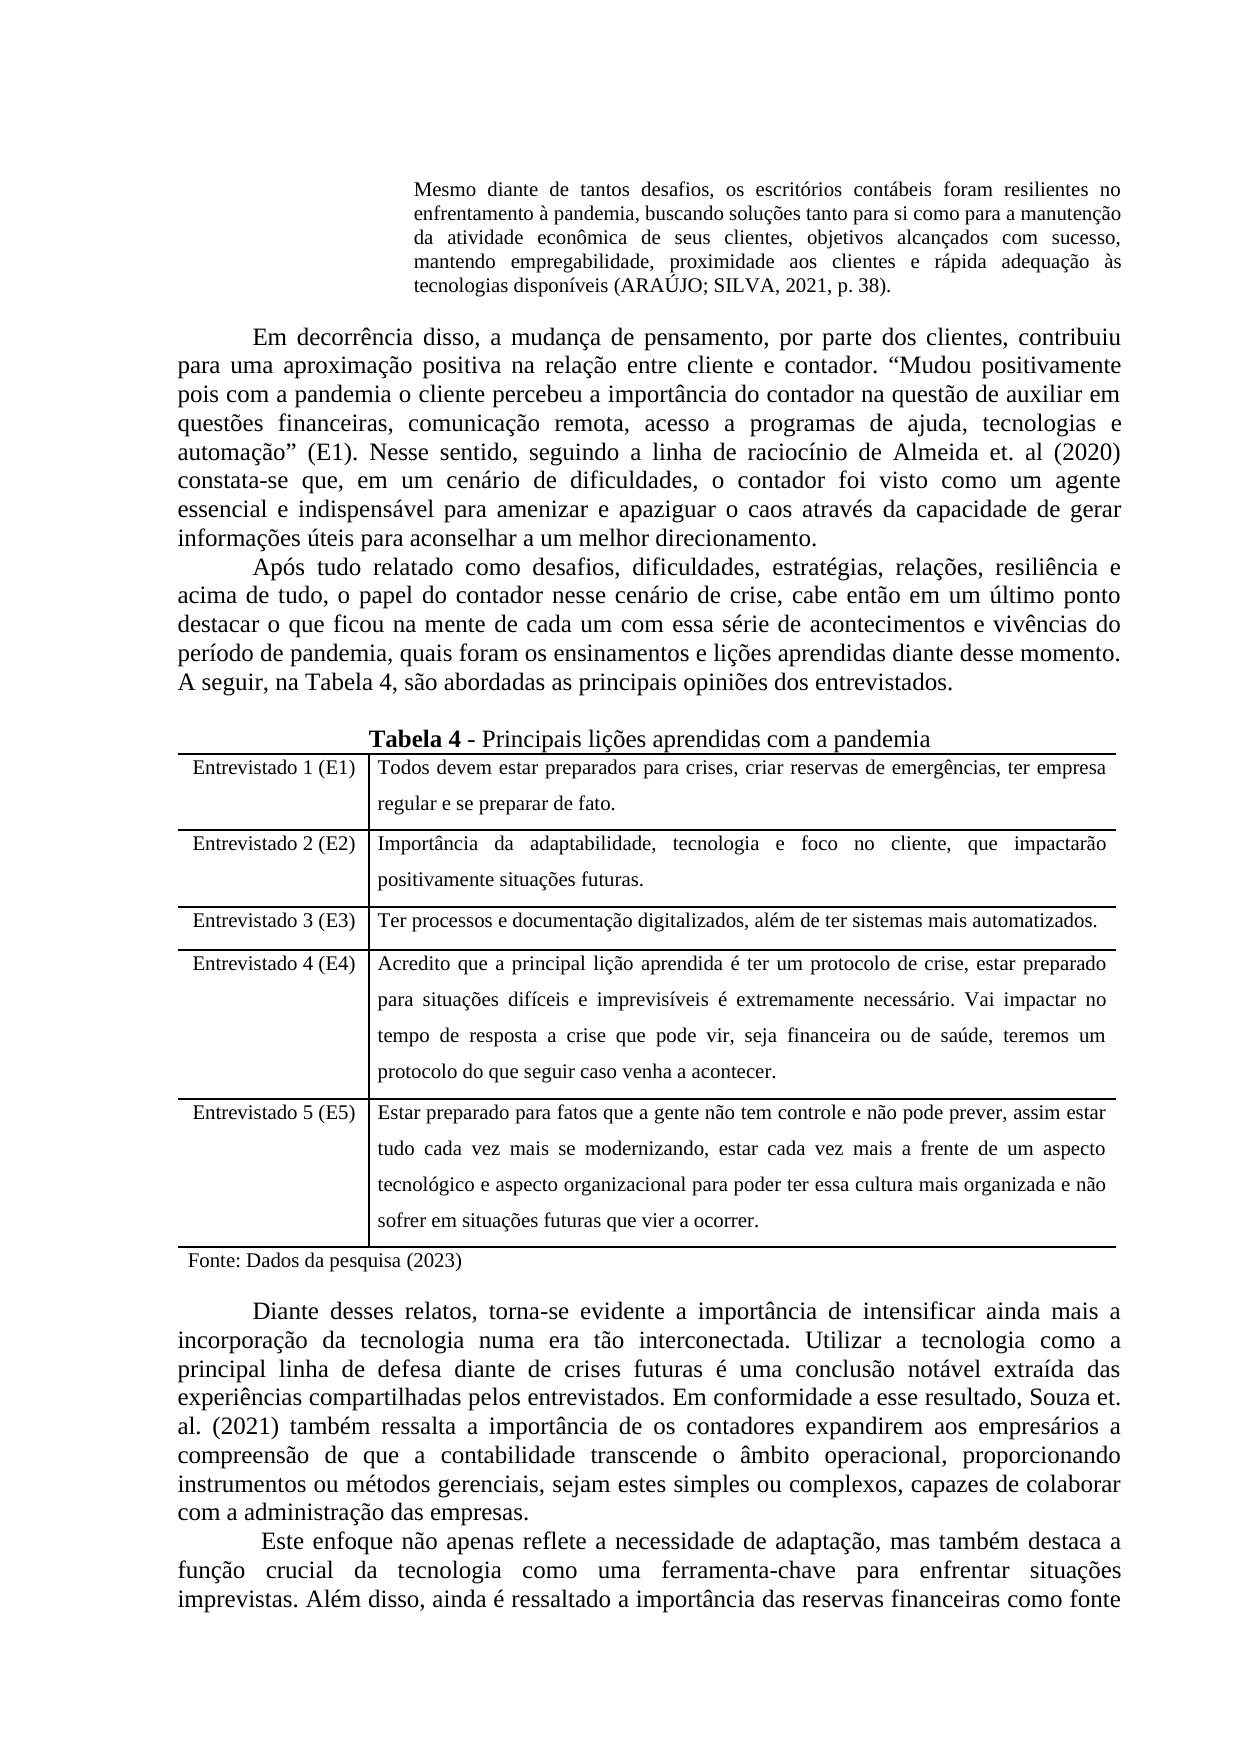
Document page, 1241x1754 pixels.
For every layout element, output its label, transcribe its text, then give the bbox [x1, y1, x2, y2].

table_cell Importância da adaptabilidade, tecnologia e foco no cliente, que impactarão positivamente situações futuras. [370, 831, 1116, 906]
text Diante desses relatos, torna-se evidente a importância de intensificar ainda mais a incorporação da tecnologia numa era tão interconectada. Utilizar a tecnologia como a principal linha de defesa diante de crises futuras é uma conclusão notável extraída das experiências compartilhadas pelos entrevistados. Em conformidade a esse resultado, Souza et. al. (2021) também ressalta a importância de os contadores expandirem aos empresários a compreensão de que a contabilidade transcende o âmbito operacional, proporcionando instrumentos ou métodos gerenciais, sejam estes simples ou complexos, capazes de colaborar com a administração das empresas. [177, 1296, 1122, 1526]
text Em decorrência disso, a mudança de pensamento, por parte dos clientes, contribuiu para uma aproximação positiva na relação entre cliente e contador. “Mudou positivamente pois com a pandemia o cliente percebeu a importância do contador na questão de auxiliar em questões financeiras, comunicação remota, acesso a programas de ajuda, tecnologias e automação” (E1). Nesse sentido, seguindo a linha de raciocínio de Almeida et. al (2020) constata-se que, em um cenário de dificuldades, o contador foi visto como um agente essencial e indispensável para amenizar e apaziguar o caos através da capacidade de gerar informações úteis para aconselhar a um melhor direcionamento. [177, 322, 1122, 552]
table_cell Acredito que a principal lição aprendida é ter um protocolo de crise, estar preparado para situações difíceis e imprevisíveis é extremamente necessário. Vai impactar no tempo de resposta a crise que pode vir, seja financeira ou de saúde, teremos um protocolo do que seguir caso venha a acontecer. [370, 951, 1116, 1097]
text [177, 1526, 1122, 1612]
text Após tudo relatado como desafios, dificuldades, estratégias, relações, resiliência e acima de tudo, o papel do contador nesse cenário de crise, cabe então em um último ponto destacar o que ficou na mente de cada um com essa série de acontecimentos e vivências do período de pandemia, quais foram os ensinamentos e lições aprendidas diante desse momento. A seguir, na Tabela 4, são abordadas as principais opiniões dos entrevistados. [177, 552, 1122, 695]
table_header Entrevistado 1 (E1) [178, 755, 368, 829]
table_cell Ter processos e documentação digitalizados, além de ter sistemas mais automatizados. [370, 908, 1116, 949]
table_cell Entrevistado 5 (E5) [178, 1100, 368, 1246]
table_cell Estar preparado para fatos que a gente não tem controle e não pode prever, assim estar tudo cada vez mais se modernizando, estar cada vez mais a frente de um aspecto tecnológico e aspecto organizacional para poder ter essa cultura mais organizada e não sofrer em situações futuras que vier a ocorrer. [370, 1100, 1116, 1246]
text Fonte: Dados da pesquisa (2023) [177, 1248, 1122, 1272]
table_cell Entrevistado 4 (E4) [178, 951, 368, 1097]
text Tabela 4 - Principais lições aprendidas com a pandemia [177, 724, 1122, 753]
table_header Todos devem estar preparados para crises, criar reservas de emergências, ter empresa regular e se preparar de fato. [370, 755, 1116, 829]
text Mesmo diante de tantos desafios, os escritórios contábeis foram resilientes no enfrentamento à pandemia, buscando soluções tanto para si como para a manutenção da atividade econômica de seus clientes, objetivos alcançados com sucesso, mantendo empregabilidade, proximidade aos clientes e rápida adequação às tecnologias disponíveis (ARAÚJO; SILVA, 2021, p. 38). [413, 177, 1122, 297]
table_cell Entrevistado 2 (E2) [178, 831, 368, 906]
table_cell Entrevistado 3 (E3) [178, 908, 368, 949]
